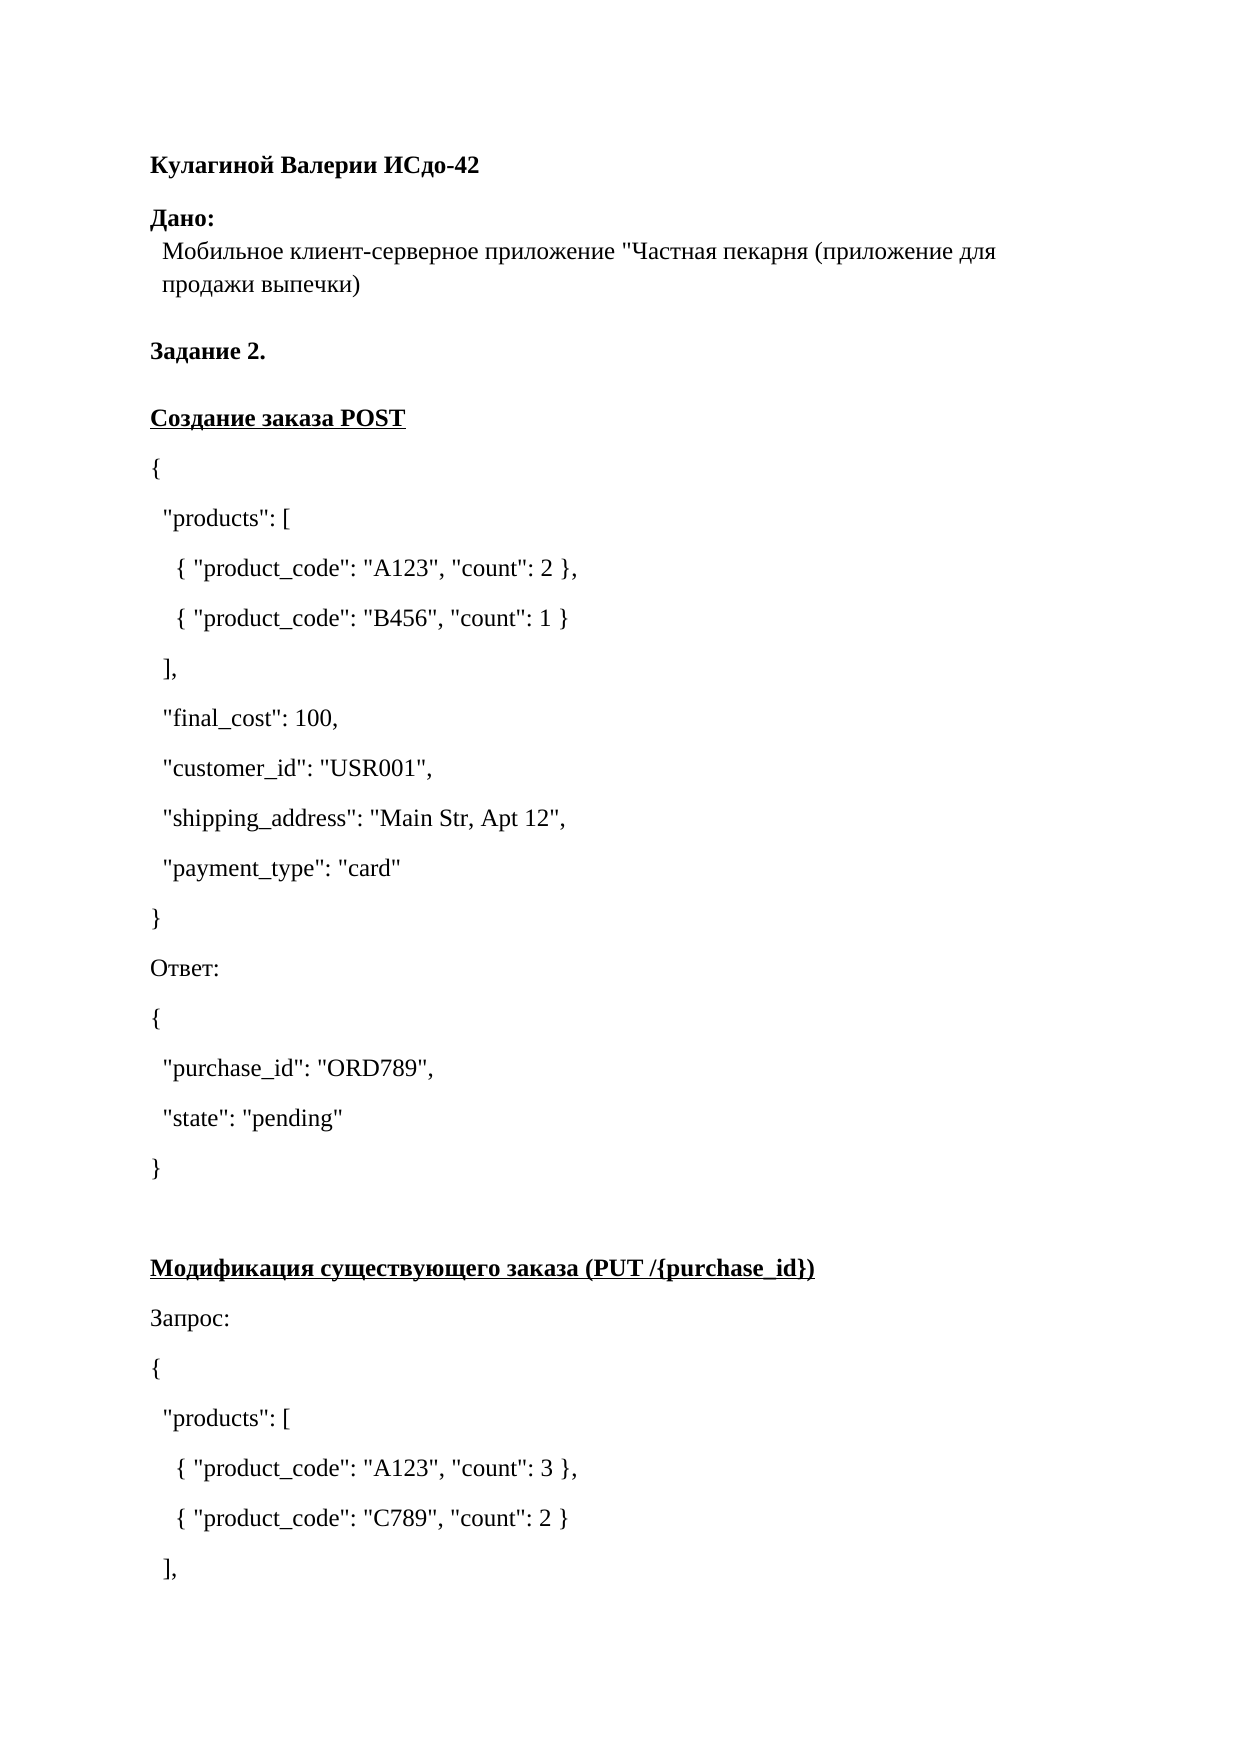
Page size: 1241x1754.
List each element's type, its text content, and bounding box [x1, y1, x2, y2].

text { "product_code": "B456", "count": 1 } [150, 603, 1090, 631]
text "products": [ [150, 503, 1090, 531]
text "payment_type": "card" [150, 853, 1090, 881]
text "final_cost": 100, [150, 703, 1090, 731]
text ], [150, 653, 1090, 681]
text { "product_code": "C789", "count": 2 } [150, 1503, 1090, 1531]
text { [150, 1003, 1090, 1031]
text Мобильное клиент-серверное приложение "Частная пекарня (приложение для продажи выпечки) [162, 236, 1082, 298]
text "shipping_address": "Main Str, Apt 12", [150, 803, 1090, 831]
subtitle Дано: [150, 203, 1090, 231]
text } [150, 903, 1090, 931]
text Задание 2. [150, 336, 1082, 365]
text "products": [ [150, 1403, 1090, 1431]
text ], [150, 1553, 1090, 1581]
text } [150, 1153, 1090, 1181]
text { "product_code": "A123", "count": 3 }, [150, 1453, 1090, 1481]
text Кулагиной Валерии ИСдо-42 [150, 150, 1090, 179]
text "state": "pending" [150, 1103, 1090, 1131]
text "customer_id": "USR001", [150, 753, 1090, 781]
text { "product_code": "A123", "count": 2 }, [150, 553, 1090, 581]
text Создание заказа POST [150, 403, 1090, 431]
text Ответ: [150, 953, 1090, 981]
text { [150, 453, 1090, 481]
text Модификация существующего заказа (PUT /{purchase_id}) [150, 1253, 1090, 1281]
text { [150, 1353, 1090, 1381]
text Запрос: [150, 1303, 1090, 1331]
text "purchase_id": "ORD789", [150, 1053, 1090, 1081]
